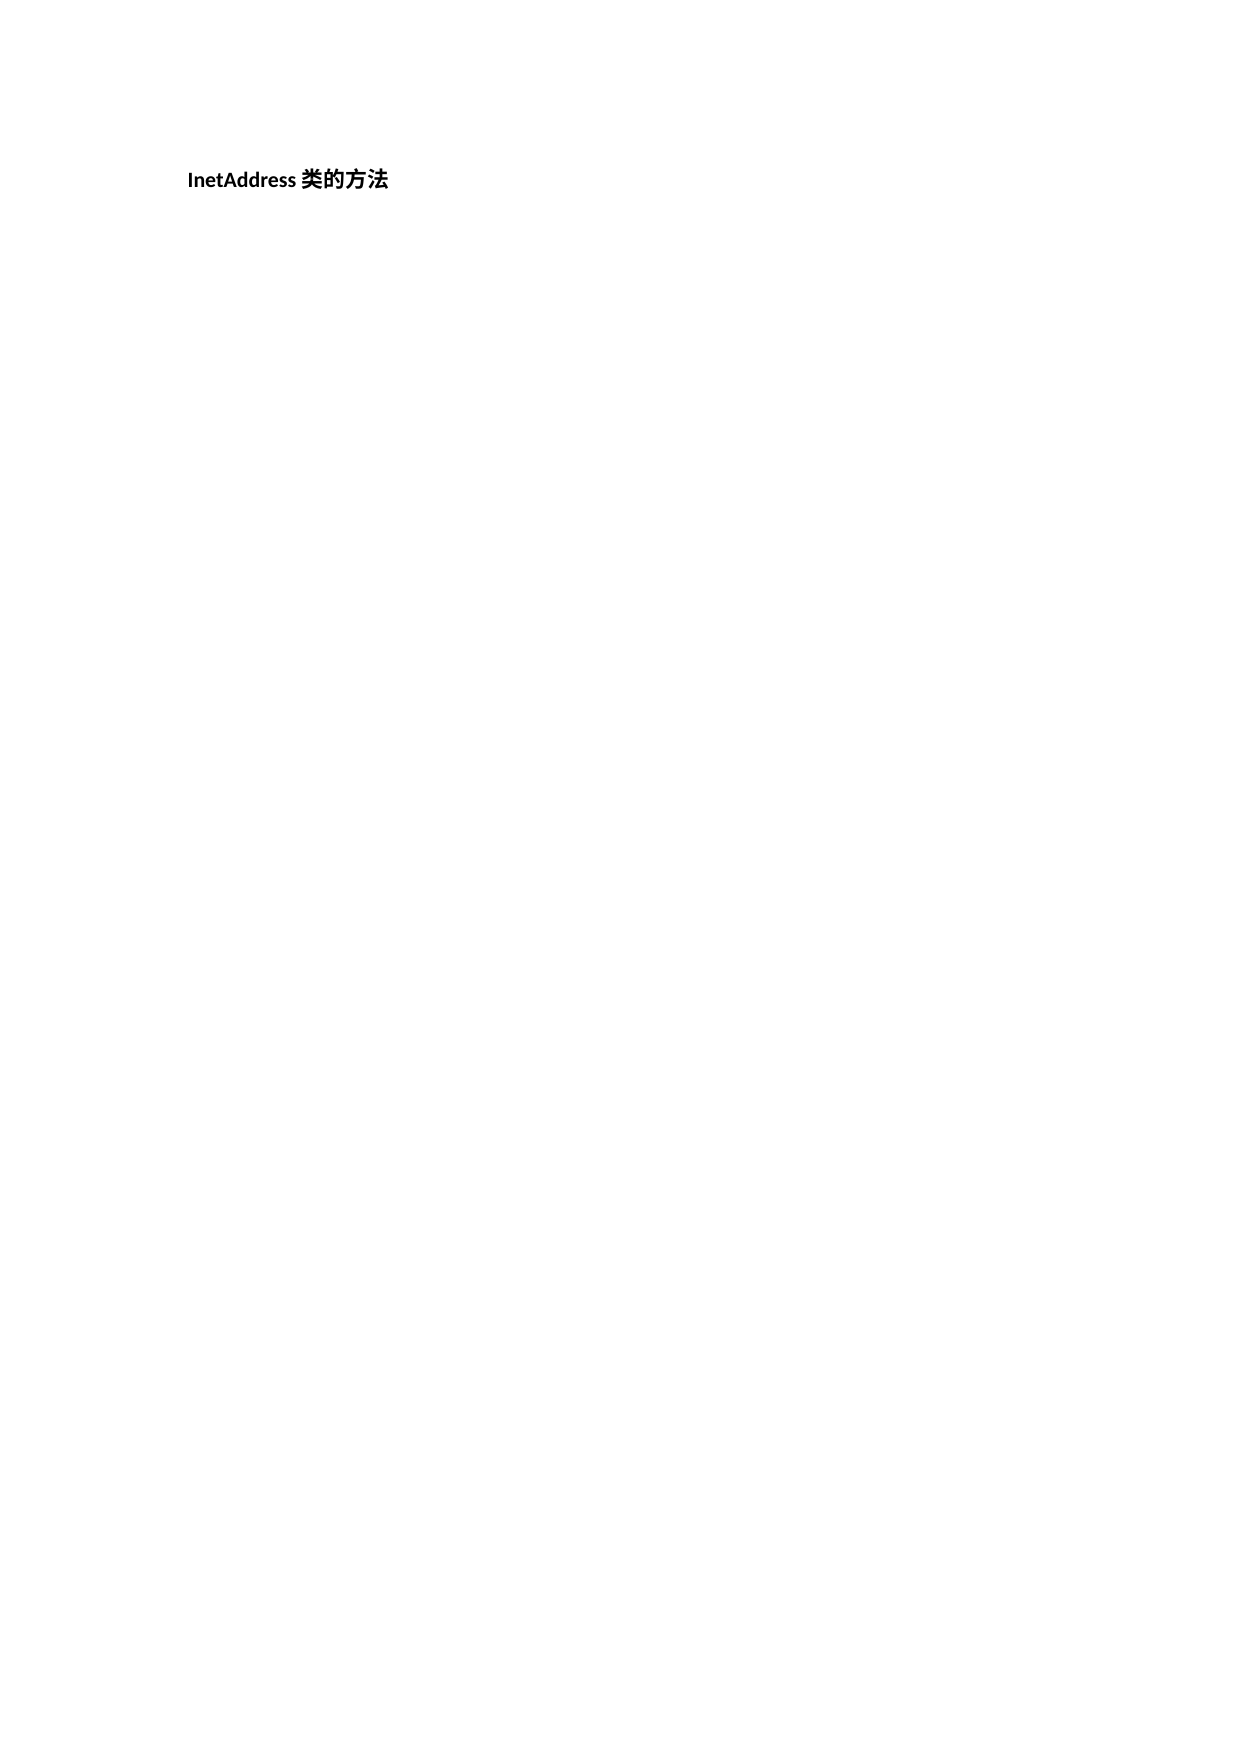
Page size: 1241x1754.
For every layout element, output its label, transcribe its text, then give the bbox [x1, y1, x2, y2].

text InetAddress 类的方法 [187, 162, 1053, 194]
